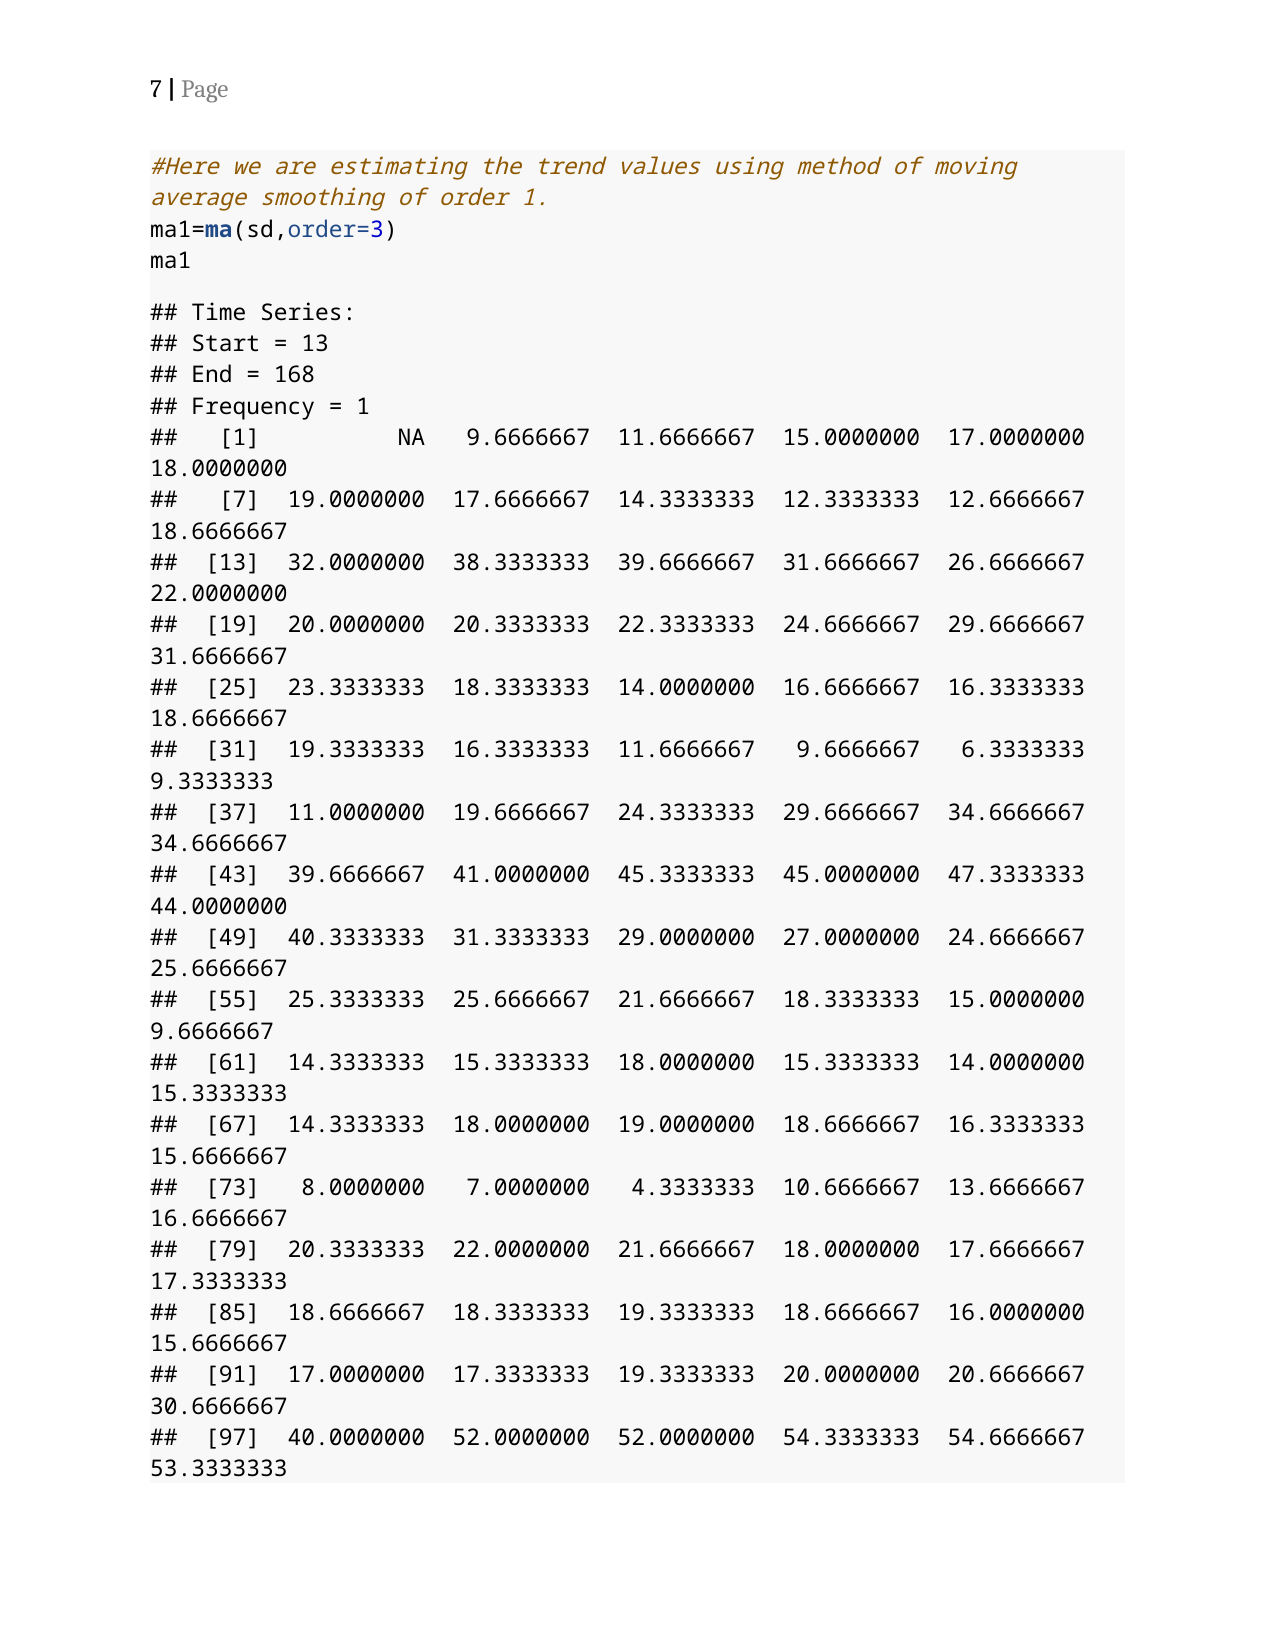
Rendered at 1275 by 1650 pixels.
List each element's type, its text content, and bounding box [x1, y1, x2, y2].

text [150, 296, 1125, 1483]
text #Here we are estimating the trend values using method of moving average smoothing of order 1. ma1=ma(sd,order=3) ma1 [150, 150, 1125, 275]
